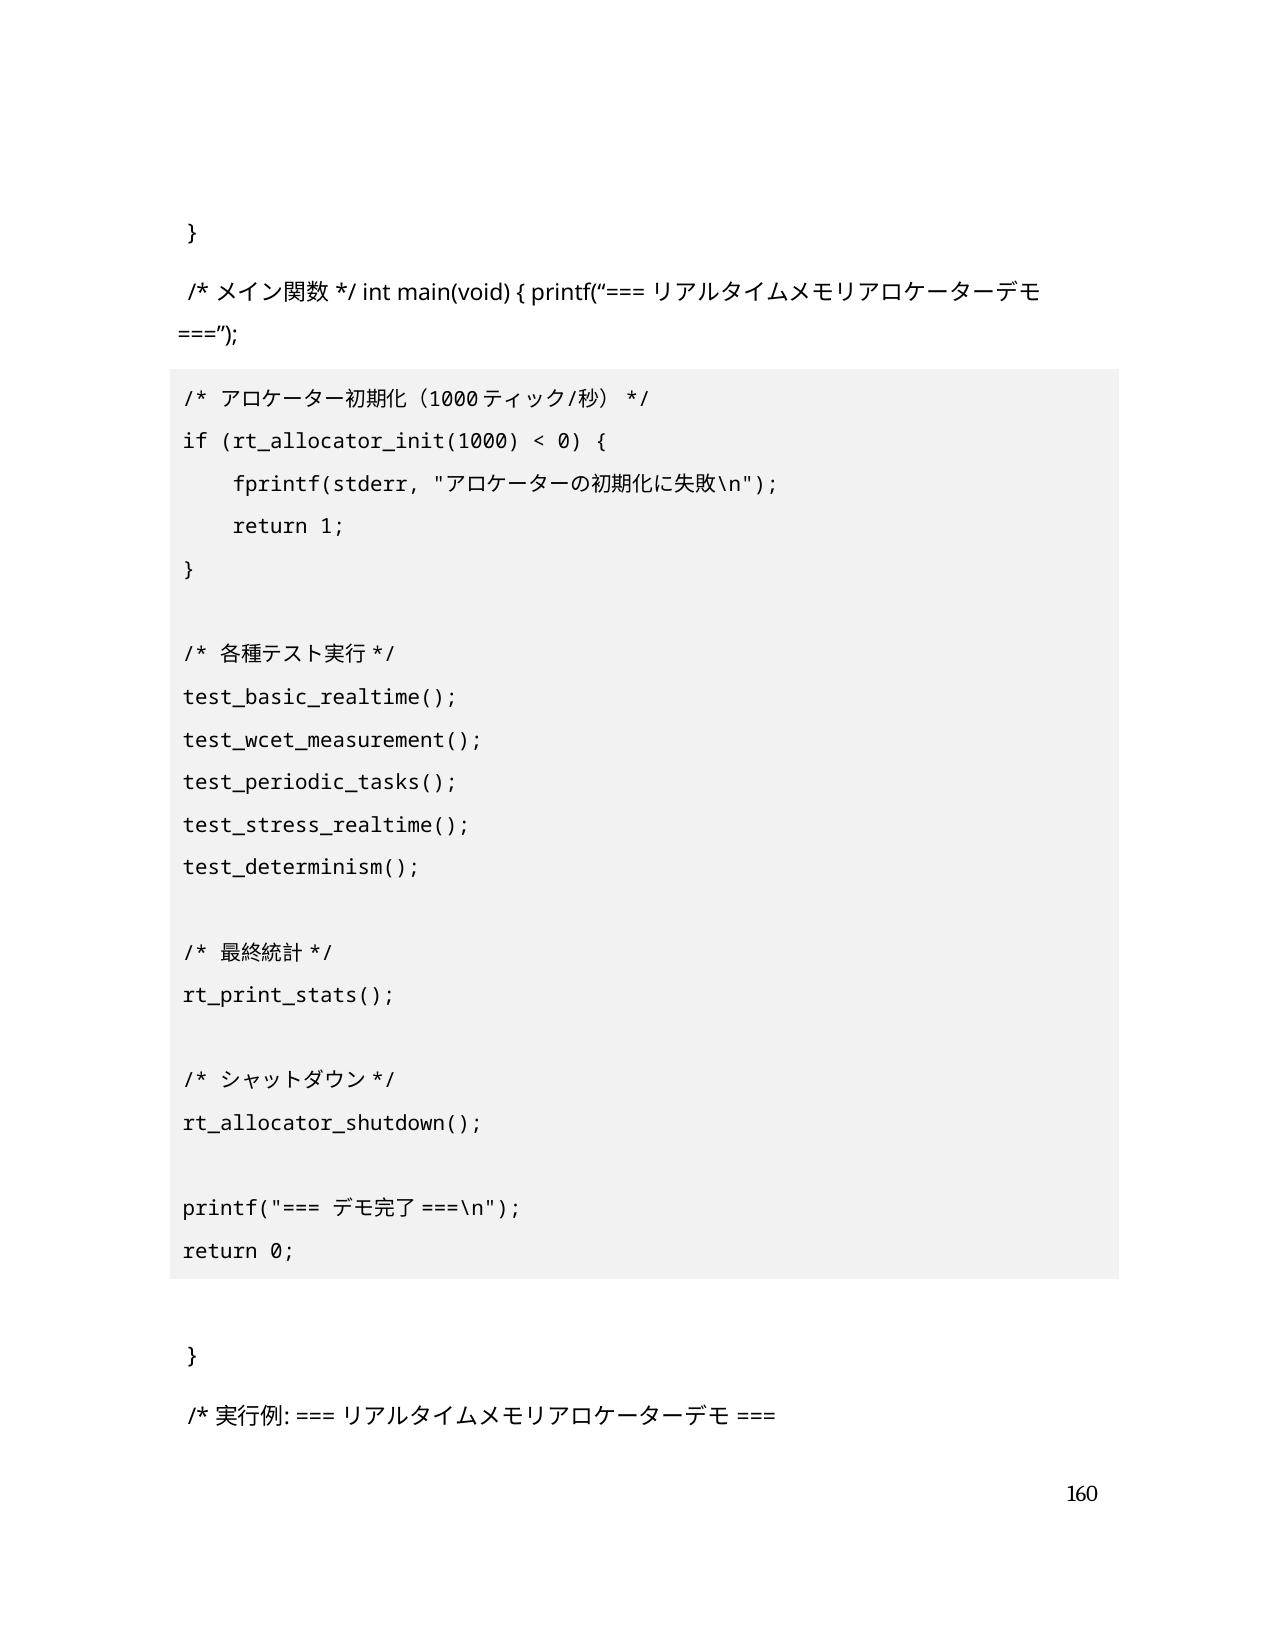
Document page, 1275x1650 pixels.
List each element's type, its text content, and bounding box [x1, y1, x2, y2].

text /* 実行例: === リアルタイムメモリアロケーターデモ === [177, 1391, 1098, 1433]
text /* アロケーター初期化（1000ティック/秒） */ if (rt_allocator_init(1000) < 0) { fprintf(stderr, "アロケーターの初期化に失敗\n"); return 1; } /* 各種テスト実行 */ test_basic_realtime(); test_wcet_measurement(); test_periodic_tasks(); test_stress_realtime(); test_determinism(); /* 最終統計 */ rt_print_stats(); /* シャットダウン */ rt_allocator_shutdown(); printf("=== デモ完了 ===\n"); return 0; [183, 382, 1106, 1266]
text } [177, 207, 1098, 248]
text } [177, 1331, 1098, 1372]
text /* メイン関数 */ int main(void) { printf(“=== リアルタイムメモリアロケーターデモ ===”); [177, 267, 1098, 351]
